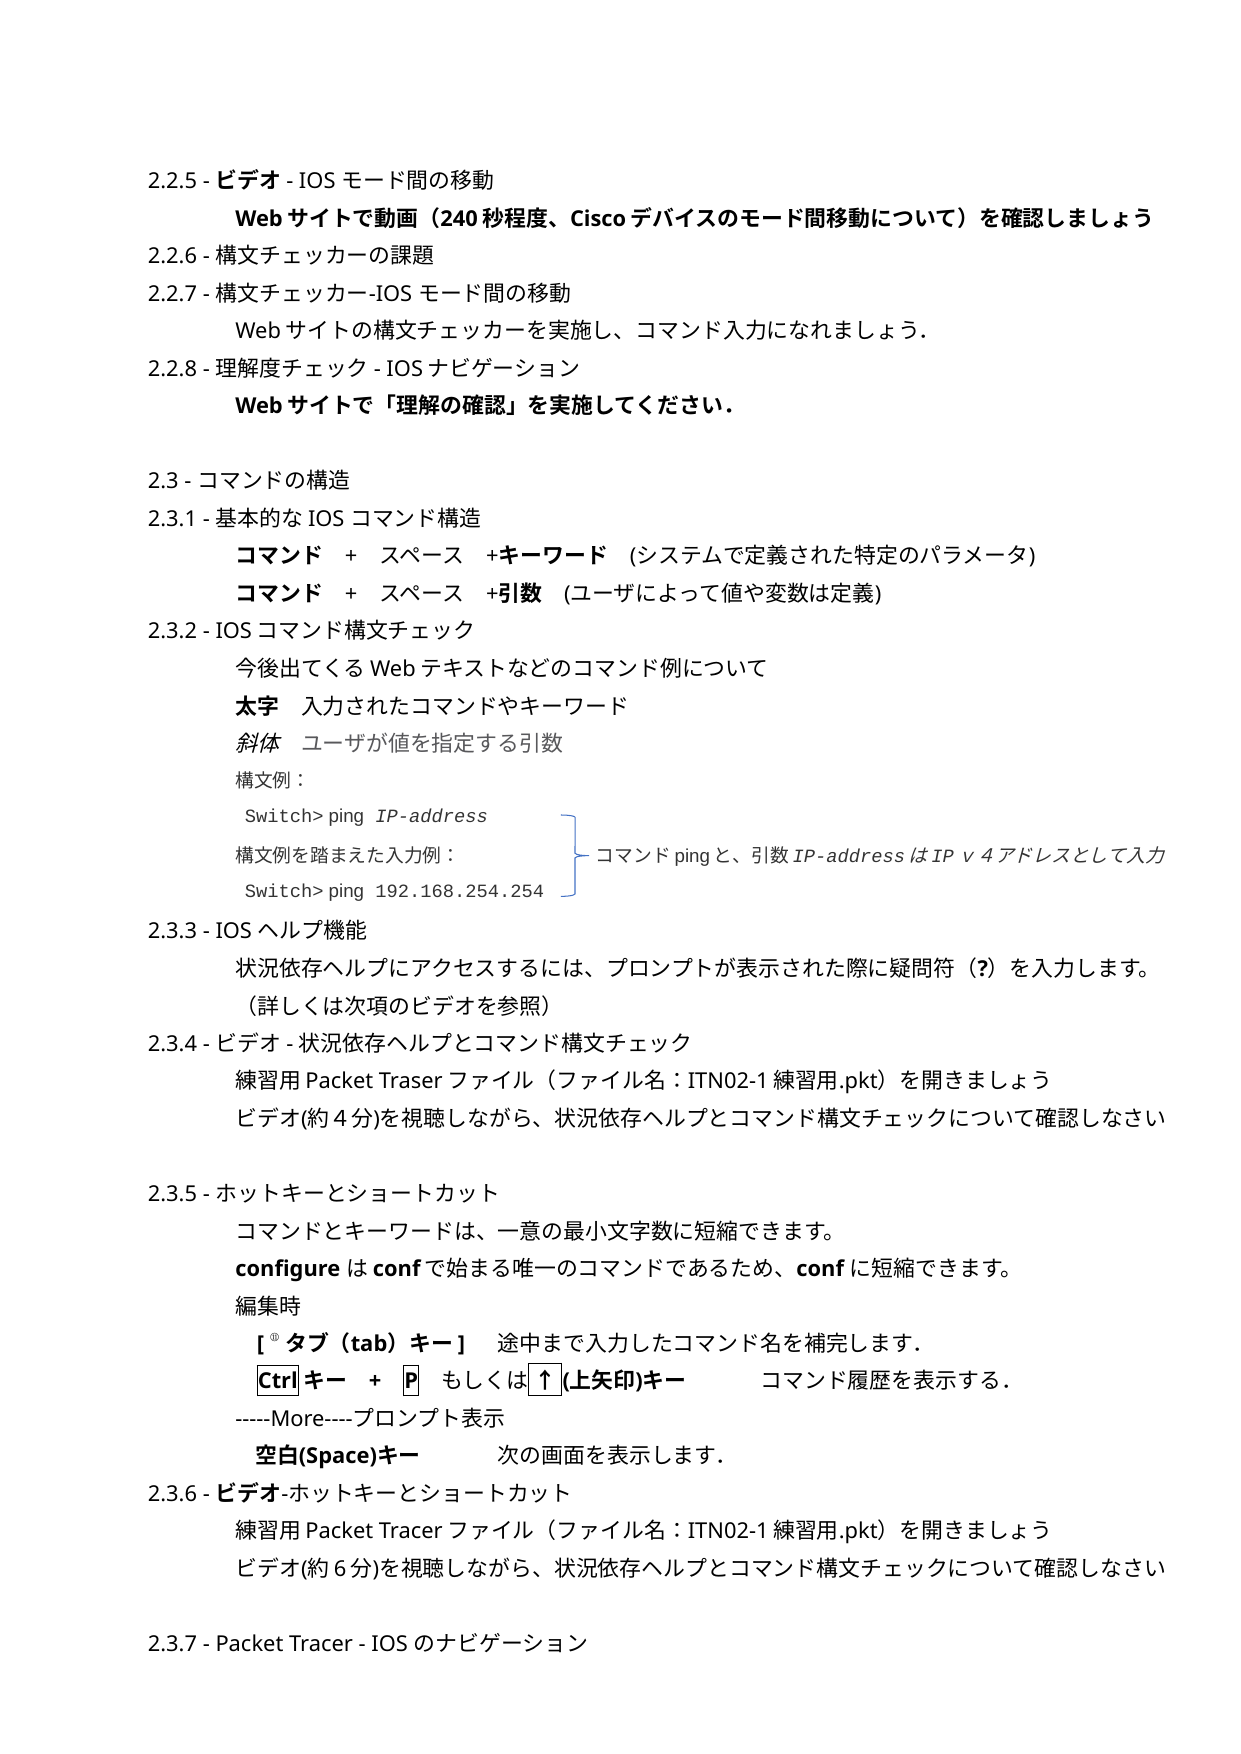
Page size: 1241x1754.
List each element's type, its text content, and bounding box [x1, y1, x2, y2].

text [ ⑪ タブ（tab）キー ] 途中まで入力したコマンド名を補完します． [235, 1323, 1180, 1361]
text 状況依存ヘルプにアクセスするには、プロンプトが表示された際に疑問符（?）を入力します。 [60, 948, 1180, 986]
text Switch> ping 192.168.254.254 [148, 873, 1180, 911]
text 構文例を踏まえた入力例： コマンドpingと、引数IP-addressはIPｖ４アドレスとして入力 [576, 836, 1180, 873]
text 2.3.3 - IOS ヘルプ機能 [60, 911, 1180, 948]
text 2.3 - コマンドの構造 [60, 461, 1180, 498]
text 2.3.7 - Packet Tracer - IOS のナビゲーション [60, 1623, 1180, 1661]
text コマンドとキーワードは、一意の最小文字数に短縮できます。 [60, 1211, 1180, 1248]
text Switch> ping IP-address [148, 798, 1180, 836]
text 2.2.7 - 構文チェッカー-IOS モード間の移動 [60, 273, 1180, 311]
text 2.3.2 - IOSコマンド構文チェック [60, 611, 1180, 648]
text （詳しくは次項のビデオを参照） [60, 986, 1180, 1023]
text 2.2.6 - 構文チェッカーの課題 [60, 236, 1180, 273]
text configure は confで始まる唯一のコマンドであるため、conf に短縮できます。 [60, 1248, 1180, 1286]
text 練習用Packet Tracerファイル（ファイル名：ITN02-1練習用.pkt）を開きましょう [60, 1511, 1180, 1548]
text Webサイトの構文チェッカーを実施し、コマンド入力になれましょう． [60, 311, 1180, 348]
text 太字 入力されたコマンドやキーワード [60, 686, 1180, 723]
text 2.2.8 - 理解度チェック - IOSナビゲーション [60, 348, 1180, 386]
text Ctrlキー + P もしくは ↑ (上矢印)キー コマンド履歴を表示する． [235, 1361, 1180, 1398]
text 構文例： [60, 761, 1180, 798]
text -----More----プロンプト表示 [148, 1398, 1180, 1436]
text ビデオ(約6分)を視聴しながら、状況依存ヘルプとコマンド構文チェックについて確認しなさい [60, 1548, 1180, 1586]
text 構文例を踏まえた入力例： コマンドpingと、引数IP-addressはIPｖ４アドレスとして入力 [148, 836, 577, 873]
text 編集時 [60, 1286, 1180, 1323]
text 斜体 ユーザが値を指定する引数 [60, 723, 1180, 761]
text 練習用Packet Traserファイル（ファイル名：ITN02-1練習用.pkt）を開きましょう [60, 1061, 1180, 1098]
text Webサイトで動画（240秒程度、Ciscoデバイスのモード間移動について）を確認しましょう [60, 198, 1180, 236]
text 空白(Space)キー 次の画面を表示します． [148, 1436, 1180, 1473]
text 2.3.1 - 基本的な IOS コマンド構造 [60, 498, 1180, 536]
text 今後出てくるWebテキストなどのコマンド例について [60, 648, 1180, 686]
text Webサイトで「理解の確認」を実施してください． [60, 386, 1180, 423]
text 2.3.6 - ビデオ-ホットキーとショートカット [60, 1473, 1180, 1511]
text 2.3.4 - ビデオ - 状況依存ヘルプとコマンド構文チェック [60, 1023, 1180, 1061]
text 2.3.5 - ホットキーとショートカット [60, 1173, 1180, 1211]
text ビデオ(約４分)を視聴しながら、状況依存ヘルプとコマンド構文チェックについて確認しなさい [60, 1098, 1180, 1136]
text コマンド + スペース +引数 (ユーザによって値や変数は定義) [60, 573, 1180, 611]
text 2.2.5 - ビデオ - IOS モード間の移動 [60, 161, 1180, 198]
text コマンド + スペース +キーワード (システムで定義された特定のパラメータ) [60, 536, 1180, 573]
